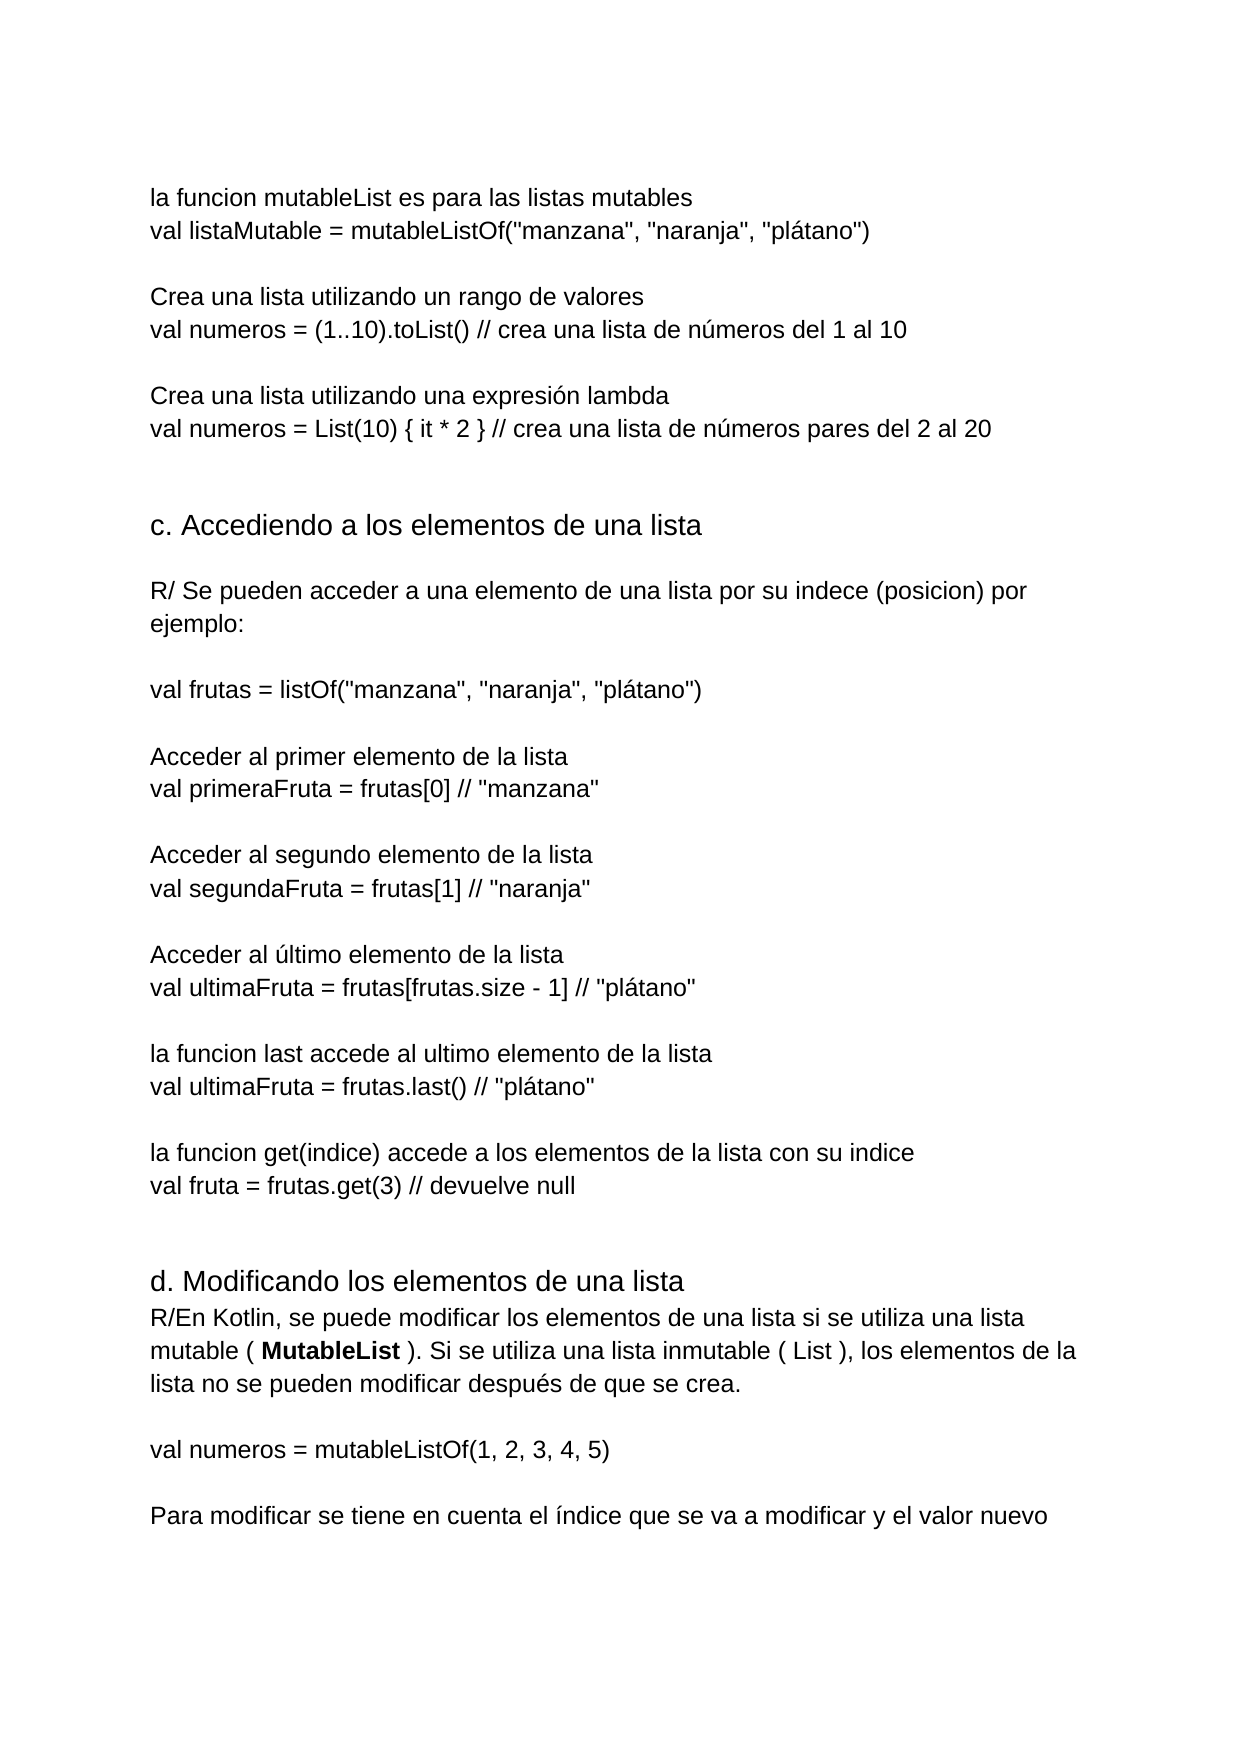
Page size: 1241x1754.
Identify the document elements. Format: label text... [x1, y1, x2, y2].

text val numeros = (1..10).toList() // crea una lista de números del 1 al 10 [150, 315, 1090, 344]
text la funcion last accede al ultimo elemento de la lista [150, 1039, 1090, 1067]
text val frutas = listOf("manzana", "naranja", "plátano") [150, 675, 1090, 704]
text val ultimaFruta = frutas.last() // "plátano" [150, 1072, 1090, 1100]
text R/ Se pueden acceder a una elemento de una lista por su indece (posicion) por ejemplo: [150, 576, 1090, 638]
text Acceder al último elemento de la lista [150, 939, 1090, 968]
text la funcion mutableList es para las listas mutables [150, 183, 1090, 212]
text d. Modificando los elementos de una lista [150, 1264, 1090, 1298]
text val fruta = frutas.get(3) // devuelve null [150, 1171, 1090, 1199]
text val listaMutable = mutableListOf("manzana", "naranja", "plátano") [150, 216, 1090, 245]
text R/En Kotlin, se puede modificar los elementos de una lista si se utiliza una lista mutable ( MutableList ). Si se utiliza una lista inmutable ( List ), los elementos de la lista no se pueden modificar después de que se crea. [150, 1303, 1090, 1397]
text c. Accediendo a los elementos de una lista [150, 508, 1090, 541]
text val segundaFruta = frutas[1] // "naranja" [150, 873, 1090, 902]
text Para modificar se tiene en cuenta el índice que se va a modificar y el valor nuevo [150, 1501, 1090, 1529]
text val numeros = List(10) { it * 2 } // crea una lista de números pares del 2 al 20 [150, 414, 1090, 443]
text val ultimaFruta = frutas[frutas.size - 1] // "plátano" [150, 973, 1090, 1001]
text Acceder al segundo elemento de la lista [150, 841, 1090, 869]
text Crea una lista utilizando un rango de valores [150, 282, 1090, 311]
text val numeros = mutableListOf(1, 2, 3, 4, 5) [150, 1435, 1090, 1463]
text val primeraFruta = frutas[0] // "manzana" [150, 774, 1090, 803]
text Crea una lista utilizando una expresión lambda [150, 381, 1090, 410]
text Acceder al primer elemento de la lista [150, 741, 1090, 770]
text la funcion get(indice) accede a los elementos de la lista con su indice [150, 1138, 1090, 1166]
